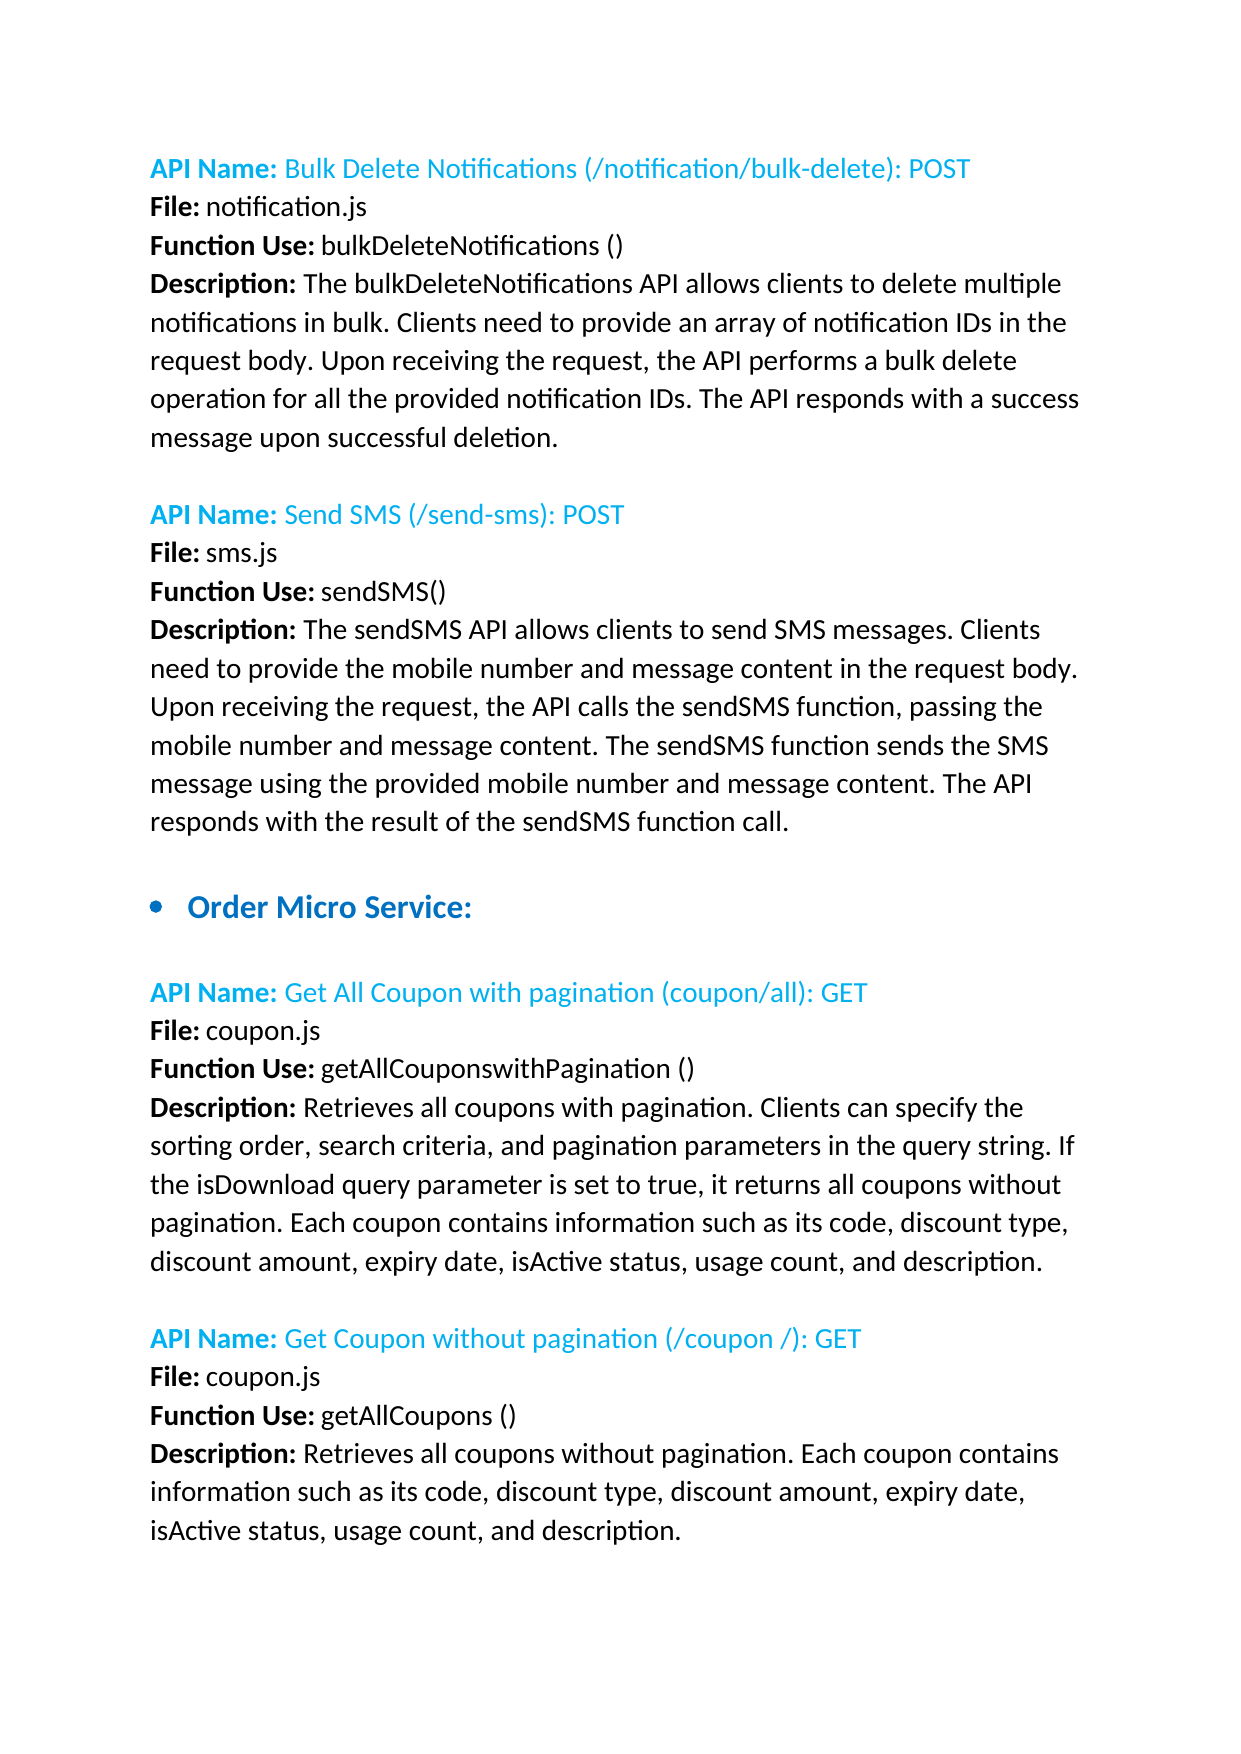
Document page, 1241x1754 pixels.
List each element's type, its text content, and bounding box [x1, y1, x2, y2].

text File: notification.js [150, 188, 1090, 224]
text API Name: Bulk Delete Notifications (/notification/bulk-delete): POST [150, 150, 1090, 186]
text Function Use: sendSMS() [150, 573, 1090, 608]
text API Name: Get All Coupon with pagination (coupon/all): GET [150, 974, 1090, 1009]
text Description: Retrieves all coupons with pagination. Clients can specify the sorting order, search criteria, and pagination parameters in the query string. If the isDownload query parameter is set to true, it returns all coupons without pagination. Each coupon contains information such as its code, discount type, discount amount, expiry date, isActive status, usage count, and description. [150, 1089, 1090, 1278]
text Function Use: getAllCouponswithPagination () [150, 1051, 1090, 1086]
text API Name: Get Coupon without pagination (/coupon /): GET [150, 1320, 1090, 1355]
text File: sms.js [150, 534, 1090, 570]
text API Name: Send SMS (/send-sms): POST [150, 496, 1090, 532]
list Order Micro Service: [150, 886, 1090, 927]
text Description: The bulkDeleteNotifications API allows clients to delete multiple notifications in bulk. Clients need to provide an array of notification IDs in the request body. Upon receiving the request, the API performs a bulk delete operation for all the provided notification IDs. The API responds with a success message upon successful deletion. [150, 265, 1090, 455]
text Function Use: bulkDeleteNotifications () [150, 227, 1090, 262]
text Description: The sendSMS API allows clients to send SMS messages. Clients need to provide the mobile number and message content in the request body. Upon receiving the request, the API calls the sendSMS function, passing the mobile number and message content. The sendSMS function sends the SMS message using the provided mobile number and message content. The API responds with the result of the sendSMS function call. [150, 611, 1090, 839]
text File: coupon.js [150, 1012, 1090, 1048]
text Function Use: getAllCoupons () [150, 1397, 1090, 1432]
text Description: Retrieves all coupons without pagination. Each coupon contains information such as its code, discount type, discount amount, expiry date, isActive status, usage count, and description. [150, 1435, 1090, 1547]
text File: coupon.js [150, 1358, 1090, 1394]
